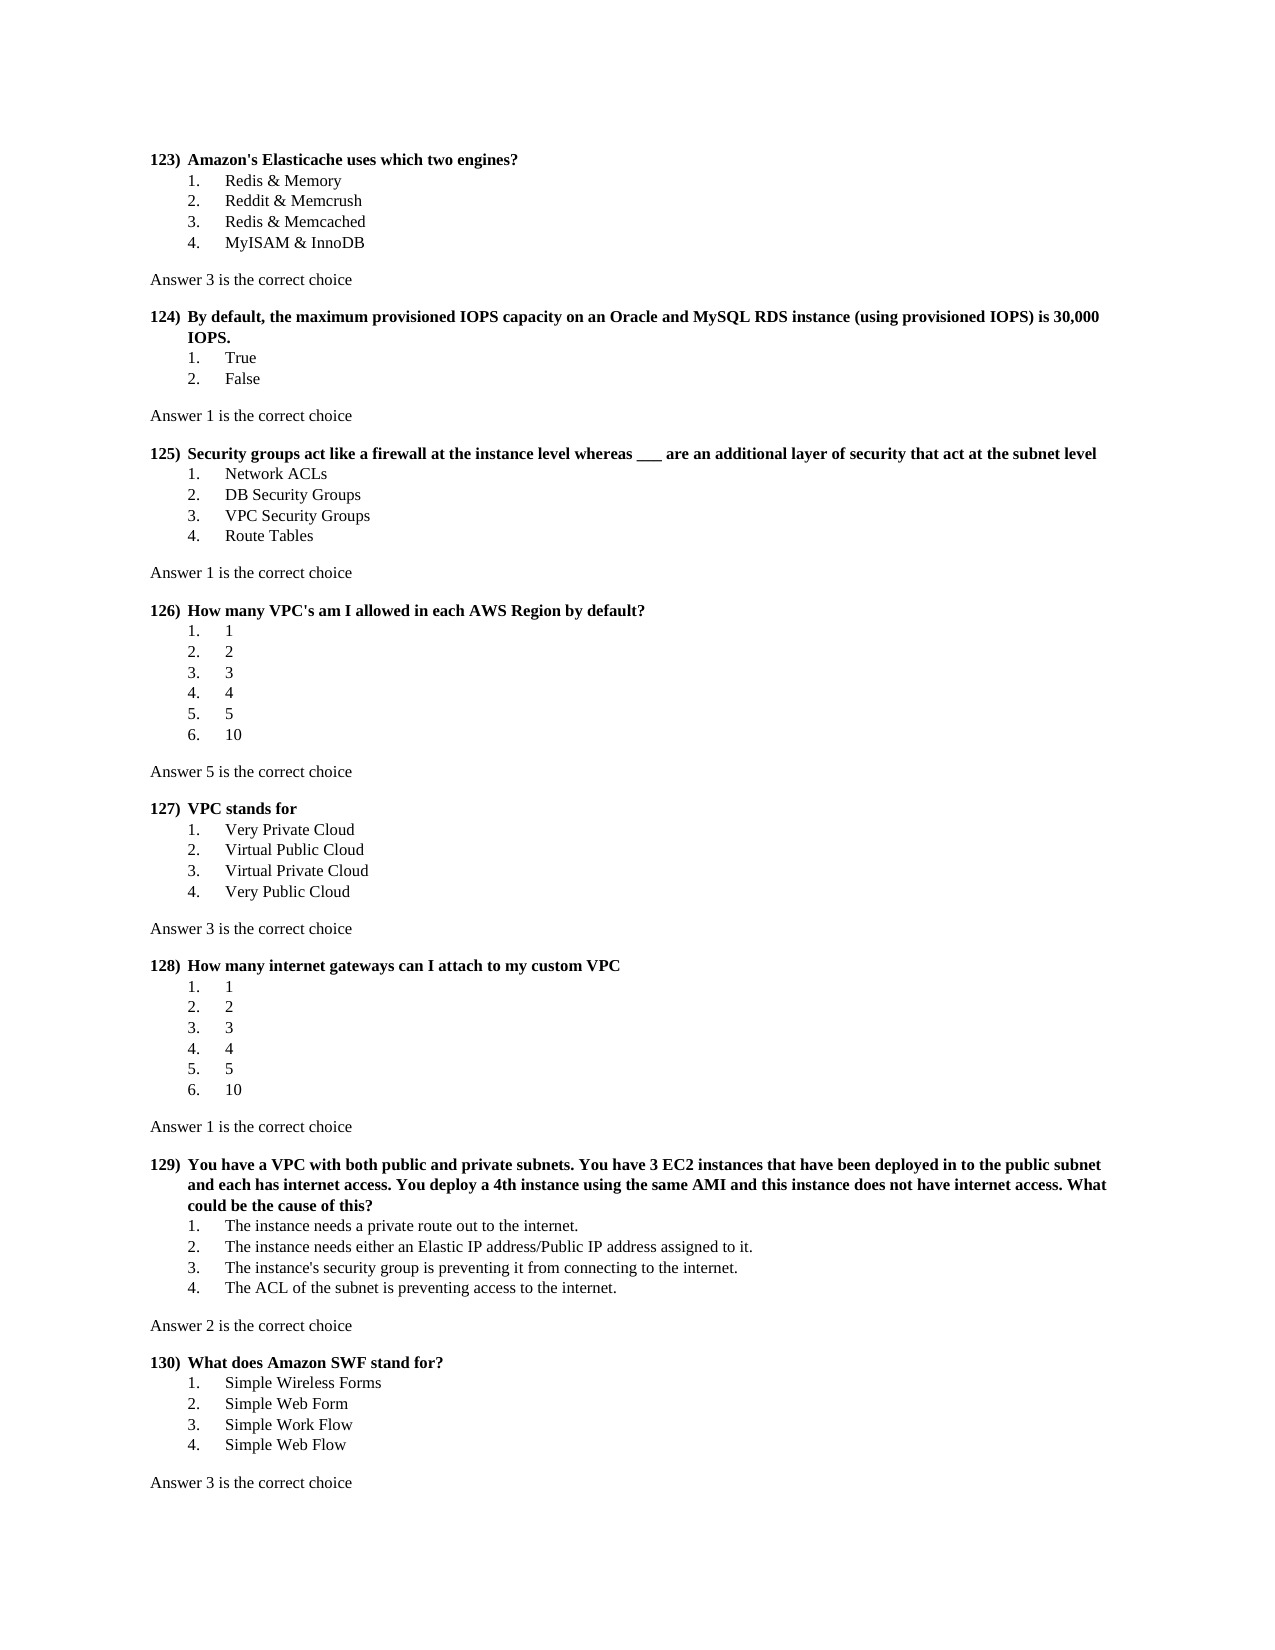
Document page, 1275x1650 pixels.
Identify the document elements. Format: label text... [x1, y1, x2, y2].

list Very Public Cloud [187, 881, 1125, 901]
text Answer 1 is the correct choice [150, 406, 1125, 425]
list Simple Web Form [187, 1394, 1125, 1413]
list Simple Web Flow [187, 1435, 1125, 1454]
list 4 [187, 683, 1125, 702]
list Amazon's Elasticache uses which two engines? [150, 150, 1125, 169]
list What does Amazon SWF stand for? [150, 1353, 1125, 1372]
list 10 [187, 1080, 1125, 1099]
list 1 [187, 977, 1125, 996]
list The instance's security group is preventing it from connecting to the internet. [187, 1257, 1125, 1277]
list How many VPC's am I allowed in each AWS Region by default? [150, 601, 1125, 620]
list Very Private Cloud [187, 819, 1125, 839]
list By default, the maximum provisioned IOPS capacity on an Oracle and MySQL RDS instance (using provisioned IOPS) is 30,000 IOPS. [150, 307, 1125, 347]
list Simple Wireless Forms [187, 1373, 1125, 1392]
text Answer 2 is the correct choice [150, 1315, 1125, 1334]
list 10 [187, 724, 1125, 743]
list False [187, 369, 1125, 388]
list 2 [187, 997, 1125, 1016]
text Answer 1 is the correct choice [150, 1117, 1125, 1136]
list 3 [187, 1018, 1125, 1037]
list 3 [187, 662, 1125, 682]
list Route Tables [187, 526, 1125, 545]
list Redis & Memcached [187, 212, 1125, 231]
list 4 [187, 1038, 1125, 1058]
list Security groups act like a firewall at the instance level whereas ___ are an additional layer of security that act at the subnet level [150, 443, 1125, 463]
list The instance needs a private route out to the internet. [187, 1216, 1125, 1235]
list How many internet gateways can I attach to my custom VPC [150, 956, 1125, 975]
list Virtual Private Cloud [187, 861, 1125, 880]
list You have a VPC with both public and private subnets. You have 3 EC2 instances that have been deployed in to the public subnet and each has internet access. You deploy a 4th instance using the same AMI and this instance does not have internet access. What could be the cause of this? [150, 1154, 1125, 1215]
list 5 [187, 704, 1125, 723]
list VPC stands for [150, 799, 1125, 818]
list Reddit & Memcrush [187, 191, 1125, 210]
list 1 [187, 621, 1125, 640]
list 2 [187, 642, 1125, 661]
list Simple Work Flow [187, 1414, 1125, 1434]
list The instance needs either an Elastic IP address/Public IP address assigned to it. [187, 1237, 1125, 1256]
list MyISAM & InnoDB [187, 232, 1125, 252]
text Answer 1 is the correct choice [150, 563, 1125, 582]
list True [187, 348, 1125, 367]
list Redis & Memory [187, 171, 1125, 190]
list Virtual Public Cloud [187, 840, 1125, 859]
text Answer 5 is the correct choice [150, 762, 1125, 781]
text Answer 3 is the correct choice [150, 1472, 1125, 1492]
list DB Security Groups [187, 485, 1125, 504]
text Answer 3 is the correct choice [150, 270, 1125, 289]
list Network ACLs [187, 464, 1125, 483]
list VPC Security Groups [187, 505, 1125, 524]
list 5 [187, 1059, 1125, 1078]
text Answer 3 is the correct choice [150, 919, 1125, 938]
list The ACL of the subnet is preventing access to the internet. [187, 1278, 1125, 1297]
